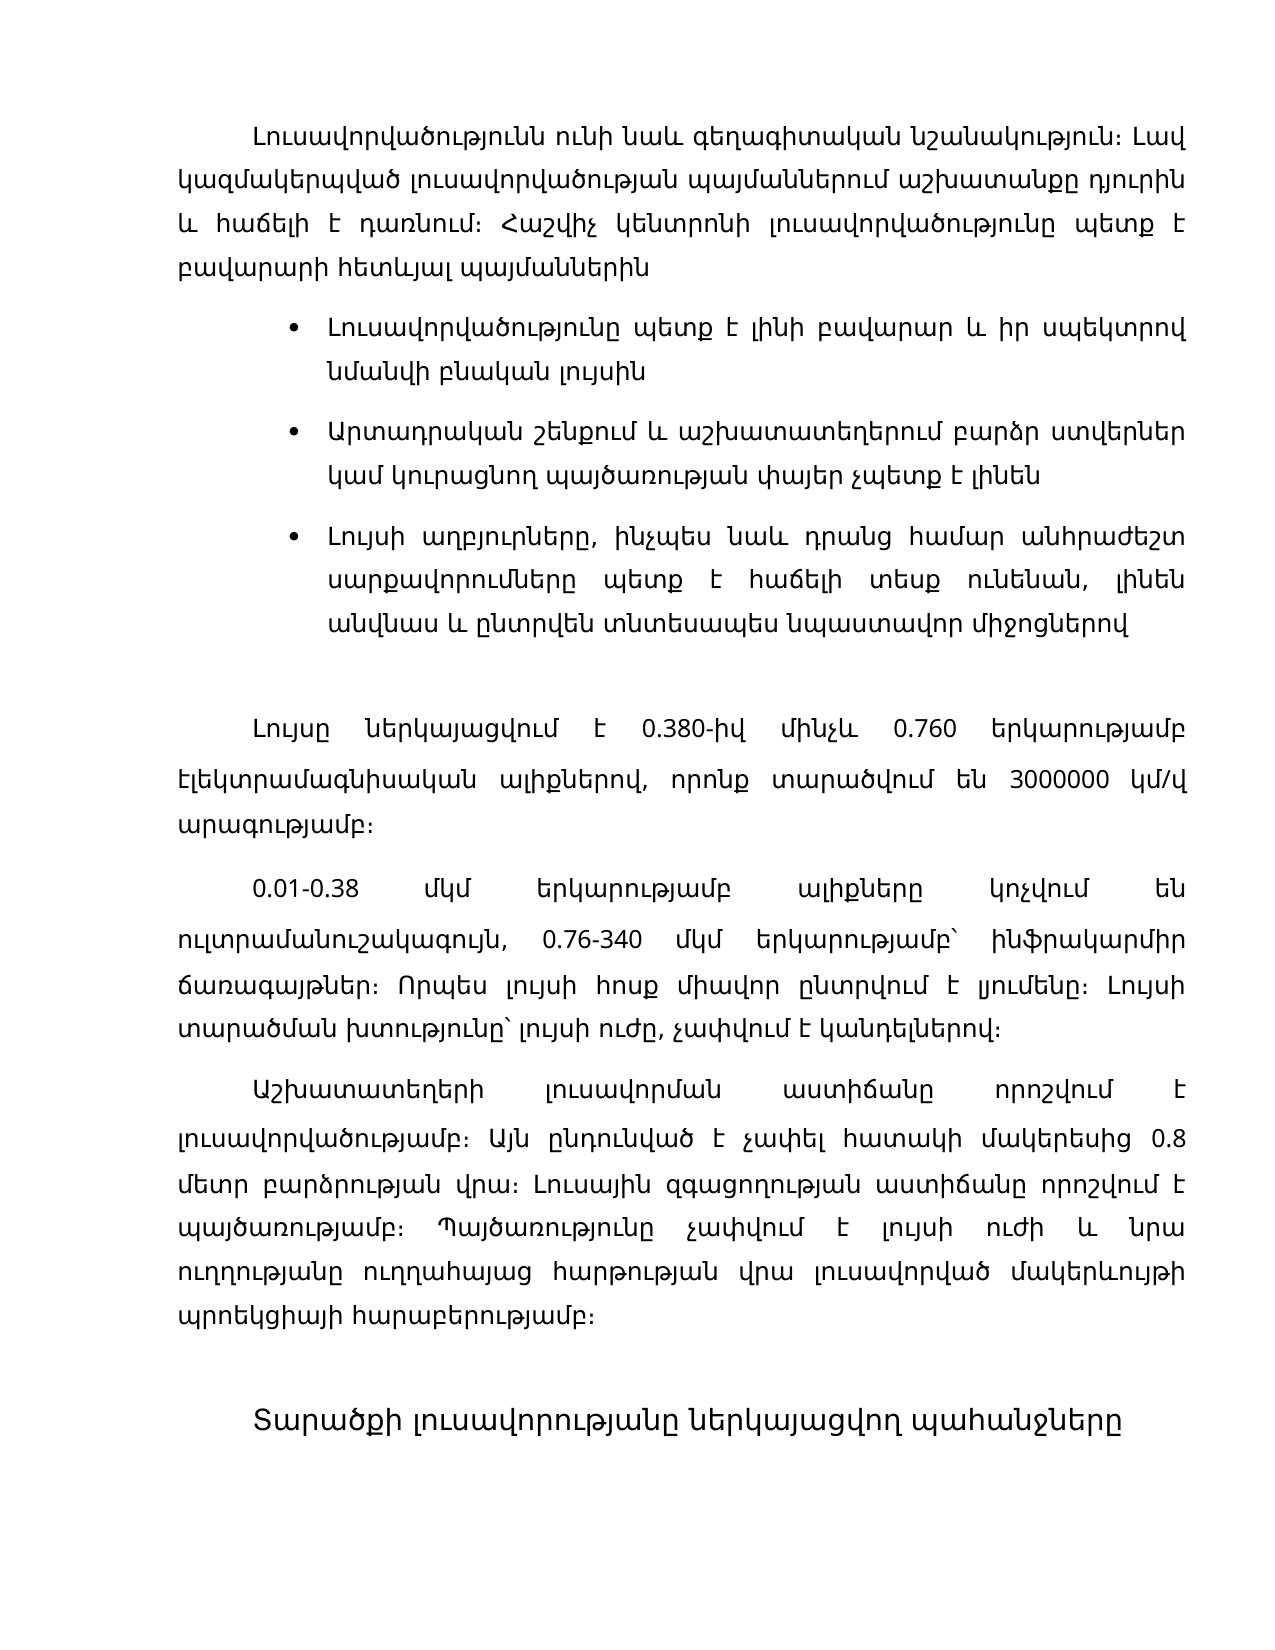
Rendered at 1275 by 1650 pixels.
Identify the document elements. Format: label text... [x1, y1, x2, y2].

text 0.01-0.38 մկմ երկարությամբ ալիքները կոչվում են ուլտրամանուշակագույն, 0.76-340 մկմ երկարությամբ՝ ինֆրակարմիր ճառագայթներ։ Որպես լույսի հոսք միավոր ընտրվում է լյումենը։ Լույսի տարածման խտությունը՝ լույսի ուժը, չափվում է կանդելներով։ [177, 871, 1186, 1044]
text Աշխատատեղերի լուսավորման աստիճանը որոշվում է լուսավորվածությամբ։ Այն ընդունված է չափել հատակի մակերեսից 0.8 մետր բարձրության վրա։ Լուսային զգացողության աստիճանը որոշվում է պայծառությամբ։ Պայծառությունը չափվում է լույսի ուժի և նրա ուղղությանը ուղղահայաց հարթության վրա լուսավորված մակերևույթի պրոեկցիայի հարաբերությամբ։ [177, 1075, 1186, 1372]
text Տարածքի լուսավորությանը ներկայացվող պահանջները [177, 1403, 1186, 1437]
text Լույսը ներկայացվում է 0.380-իվ մինչև 0.760 երկարությամբ էլեկտրամագնիսական ալիքներով, որոնք տարածվում են 3000000 կմ/վ արագությամբ։ [177, 711, 1186, 840]
list Արտադրական շենքում և աշխատատեղերում բարձր ստվերներ կամ կուրացնող պայծառության փայեր չպետք է լինեն [289, 418, 1186, 491]
list Լուսավորվածությունը պետք է լինի բավարար և իր սպեկտրով նմանվի բնական լույսին [289, 313, 1186, 386]
text Լուսավորվածությունն ունի նաև գեղագիտական նշանակություն։ Լավ կազմակերպված լուսավորվածության պայմաններում աշխատանքը դյուրին և հաճելի է դառնում։ Հաշվիչ կենտրոնի լուսավորվածությունը պետք է բավարարի հետևյալ պայմաններին [177, 122, 1186, 282]
list Լույսի աղբյուրները, ինչպես նաև դրանց համար անհրաժեշտ սարքավորումները պետք է հաճելի տեսք ունենան, լինեն անվնաս և ընտրվեն տնտեսապես նպաստավոր միջոցներով [289, 522, 1186, 680]
